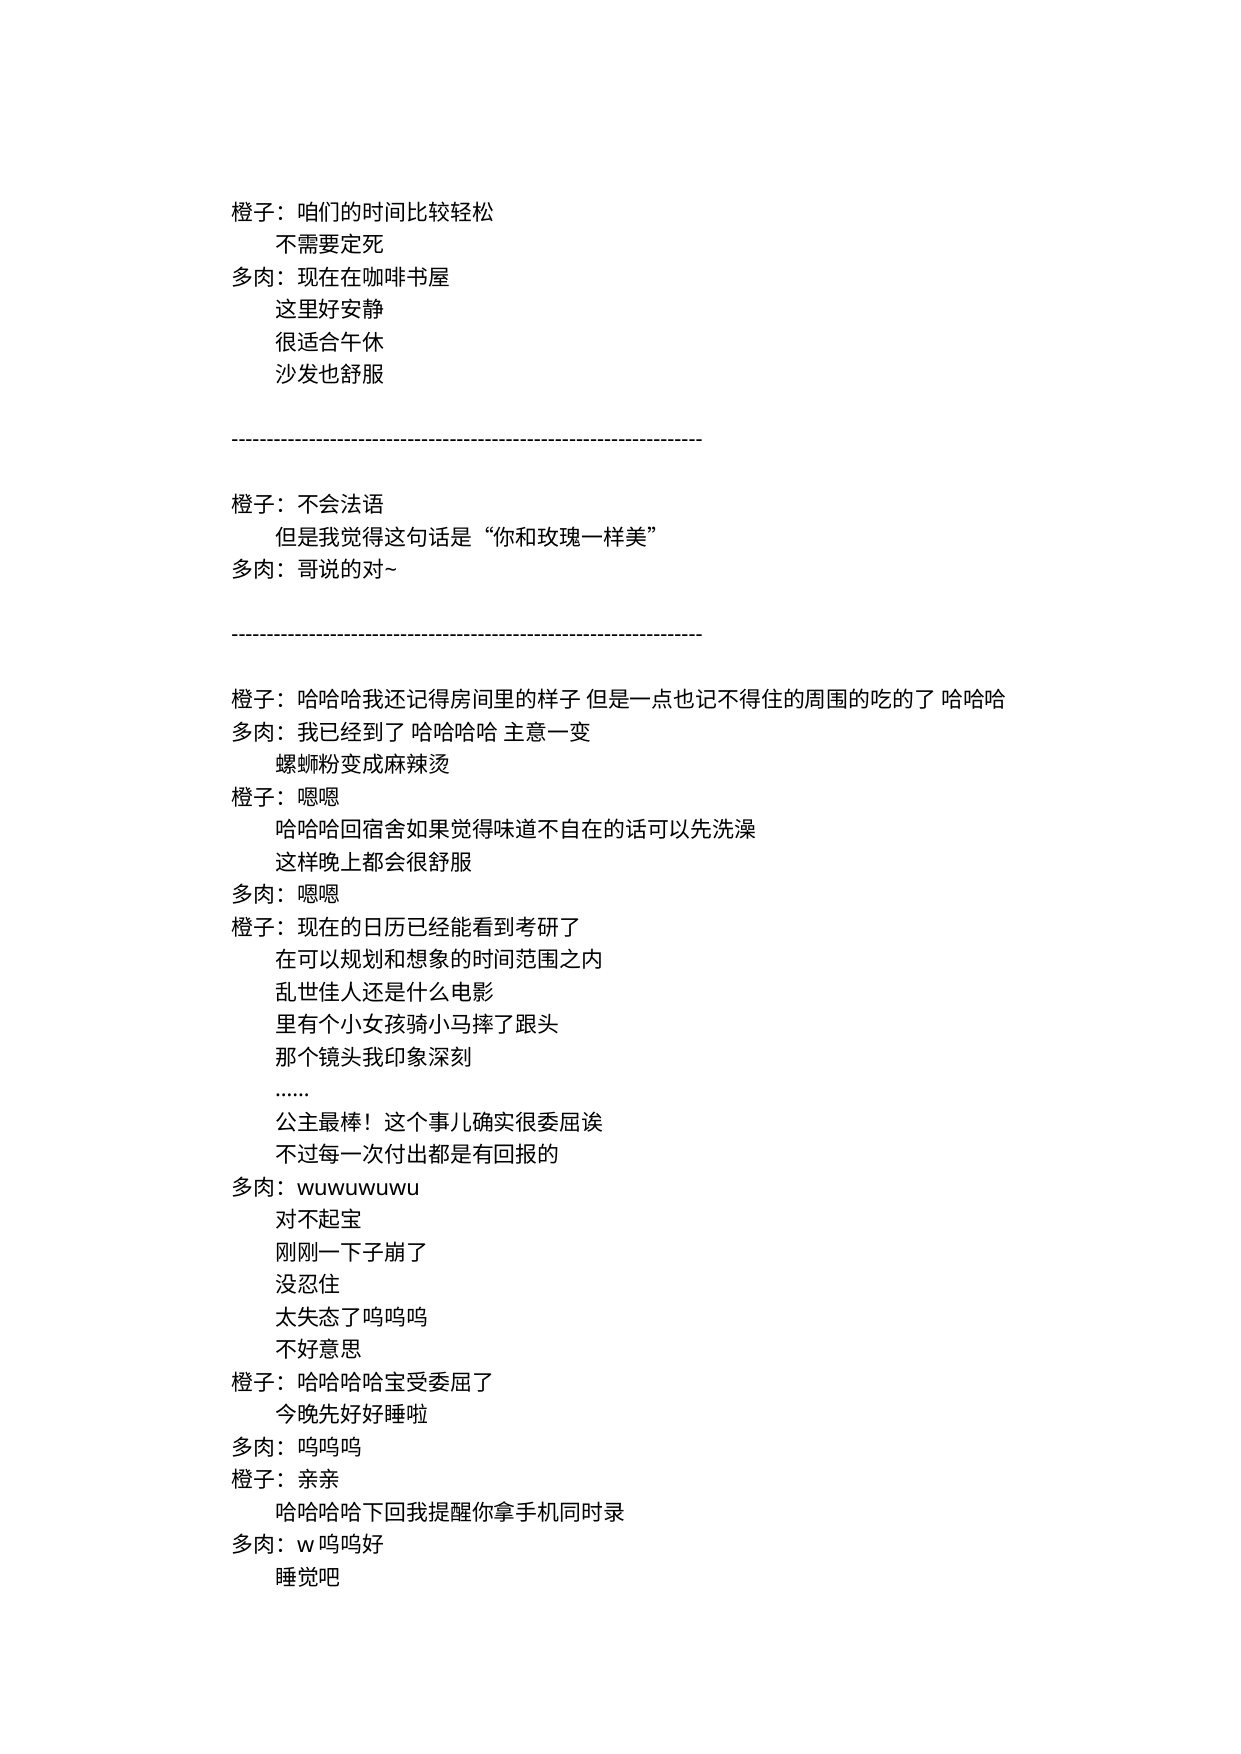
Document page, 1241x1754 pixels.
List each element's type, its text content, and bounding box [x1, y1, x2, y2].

text 今晚先好好睡啦 [231, 1397, 1053, 1429]
text 哈哈哈回宿舍如果觉得味道不自在的话可以先洗澡 [231, 812, 1053, 844]
text …… [231, 1072, 1053, 1104]
text 多肉：呜呜呜 [231, 1429, 1053, 1462]
text 沙发也舒服 [231, 357, 1053, 389]
text 多肉：我已经到了 哈哈哈哈 主意一变 [187, 714, 1053, 747]
text 睡觉吧 [231, 1559, 1053, 1592]
text 乱世佳人还是什么电影 [231, 974, 1053, 1007]
text 多肉：哥说的对~ [187, 552, 1053, 584]
text 橙子：亲亲 [231, 1462, 1053, 1494]
text 不好意思 [231, 1332, 1053, 1364]
text 刚刚一下子崩了 [231, 1234, 1053, 1267]
text ------------------------------------------------------------------- [187, 617, 1053, 649]
text 多肉：现在在咖啡书屋 [231, 259, 1053, 292]
text 这里好安静 [231, 292, 1053, 324]
text 橙子：哈哈哈哈宝受委屈了 [231, 1364, 1053, 1397]
text 在可以规划和想象的时间范围之内 [231, 942, 1053, 974]
text 对不起宝 [231, 1202, 1053, 1234]
text 多肉：w呜呜好 [187, 1527, 1053, 1559]
text 哈哈哈哈下回我提醒你拿手机同时录 [231, 1494, 1053, 1527]
text 很适合午休 [231, 324, 1053, 357]
text 橙子：现在的日历已经能看到考研了 [231, 909, 1053, 942]
text 螺蛳粉变成麻辣烫 [231, 747, 1053, 779]
text 橙子：哈哈哈我还记得房间里的样子 但是一点也记不得住的周围的吃的了 哈哈哈 [187, 682, 1053, 714]
text 但是我觉得这句话是“你和玫瑰一样美” [231, 519, 1053, 552]
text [187, 422, 1053, 454]
text 公主最棒！这个事儿确实很委屈诶 [231, 1104, 1053, 1137]
text 橙子：不会法语 [187, 487, 1053, 519]
text 太失态了呜呜呜 [231, 1299, 1053, 1332]
text 多肉：嗯嗯 [231, 877, 1053, 909]
text 里有个小女孩骑小马摔了跟头 [231, 1007, 1053, 1039]
text 橙子：嗯嗯 [231, 779, 1053, 812]
text 不需要定死 [231, 227, 1053, 259]
text 那个镜头我印象深刻 [231, 1039, 1053, 1072]
text 橙子：咱们的时间比较轻松 [231, 194, 1053, 227]
text 多肉：wuwuwuwu [231, 1169, 1053, 1202]
text 不过每一次付出都是有回报的 [231, 1137, 1053, 1169]
text 这样晚上都会很舒服 [231, 844, 1053, 877]
text 没忍住 [231, 1267, 1053, 1299]
